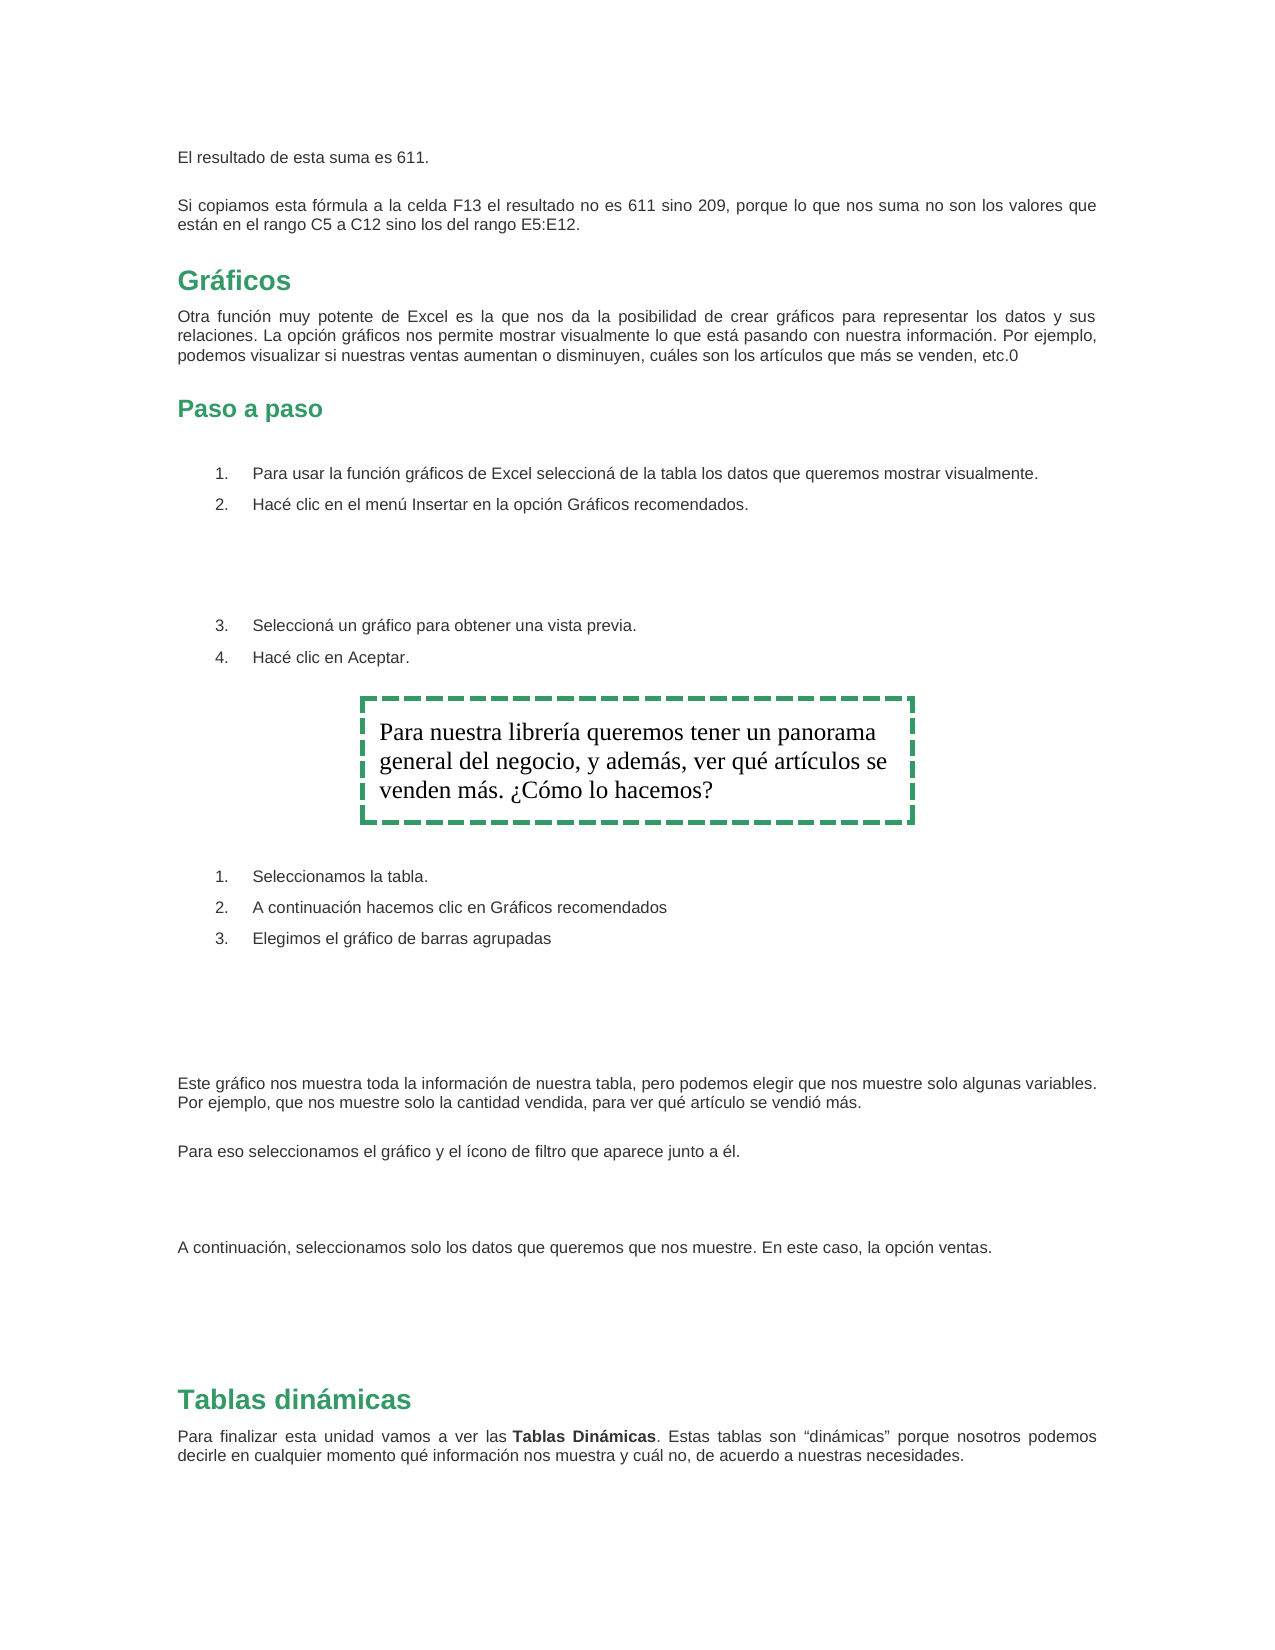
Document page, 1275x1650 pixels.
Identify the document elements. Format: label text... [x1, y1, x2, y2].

text Si copiamos esta fórmula a la celda F13 el resultado no es 611 sino 209, porque lo que nos suma no son los valores que están en el rango C5 a C12 sino los del rango E5:E12. [177, 196, 1098, 234]
text Este gráfico nos muestra toda la información de nuestra tabla, pero podemos elegir que nos muestre solo algunas variables. Por ejemplo, que nos muestre solo la cantidad vendida, para ver qué artículo se vendió más. [177, 1074, 1098, 1112]
list Seleccioná un gráfico para obtener una vista previa. [215, 604, 1098, 635]
text Para eso seleccionamos el gráfico y el ícono de filtro que aparece junto a él. [177, 1142, 1098, 1161]
list Seleccionamos la tabla. [215, 854, 1098, 886]
text Otra función muy potente de Excel es la que nos da la posibilidad de crear gráficos para representar los datos y sus relaciones. La opción gráficos nos permite mostrar visualmente lo que está pasando con nuestra información. Por ejemplo, podemos visualizar si nuestras ventas aumentan o disminuyen, cuáles son los artículos que más se venden, etc.0 [177, 307, 1098, 364]
subtitle Gráficos [177, 263, 1098, 296]
list Hacé clic en Aceptar. [215, 635, 1098, 667]
subtitle Tablas dinámicas [177, 1383, 1098, 1416]
text Para finalizar esta unidad vamos a ver las Tablas Dinámicas. Estas tablas son “dinámicas” porque nosotros podemos decirle en cualquier momento qué información nos muestra y cuál no, de acuerdo a nuestras necesidades. [177, 1427, 1098, 1465]
list Elegimos el gráfico de barras agrupadas [215, 917, 1098, 948]
subtitle Paso a paso [177, 394, 1098, 422]
list A continuación hacemos clic en Gráficos recomendados [215, 886, 1098, 917]
text A continuación, seleccionamos solo los datos que queremos que nos muestre. En este caso, la opción ventas. [177, 1238, 1098, 1257]
text El resultado de esta suma es 611. [177, 148, 1098, 167]
list Para usar la función gráficos de Excel seleccioná de la tabla los datos que queremos mostrar visualmente. [215, 452, 1098, 483]
table_header Para nuestra librería queremos tener un panorama general del negocio, y además, ver qué artículos se venden más. ¿Cómo lo hacemos? [363, 696, 913, 820]
list Hacé clic en el menú Insertar en la opción Gráficos recomendados. [215, 483, 1098, 514]
